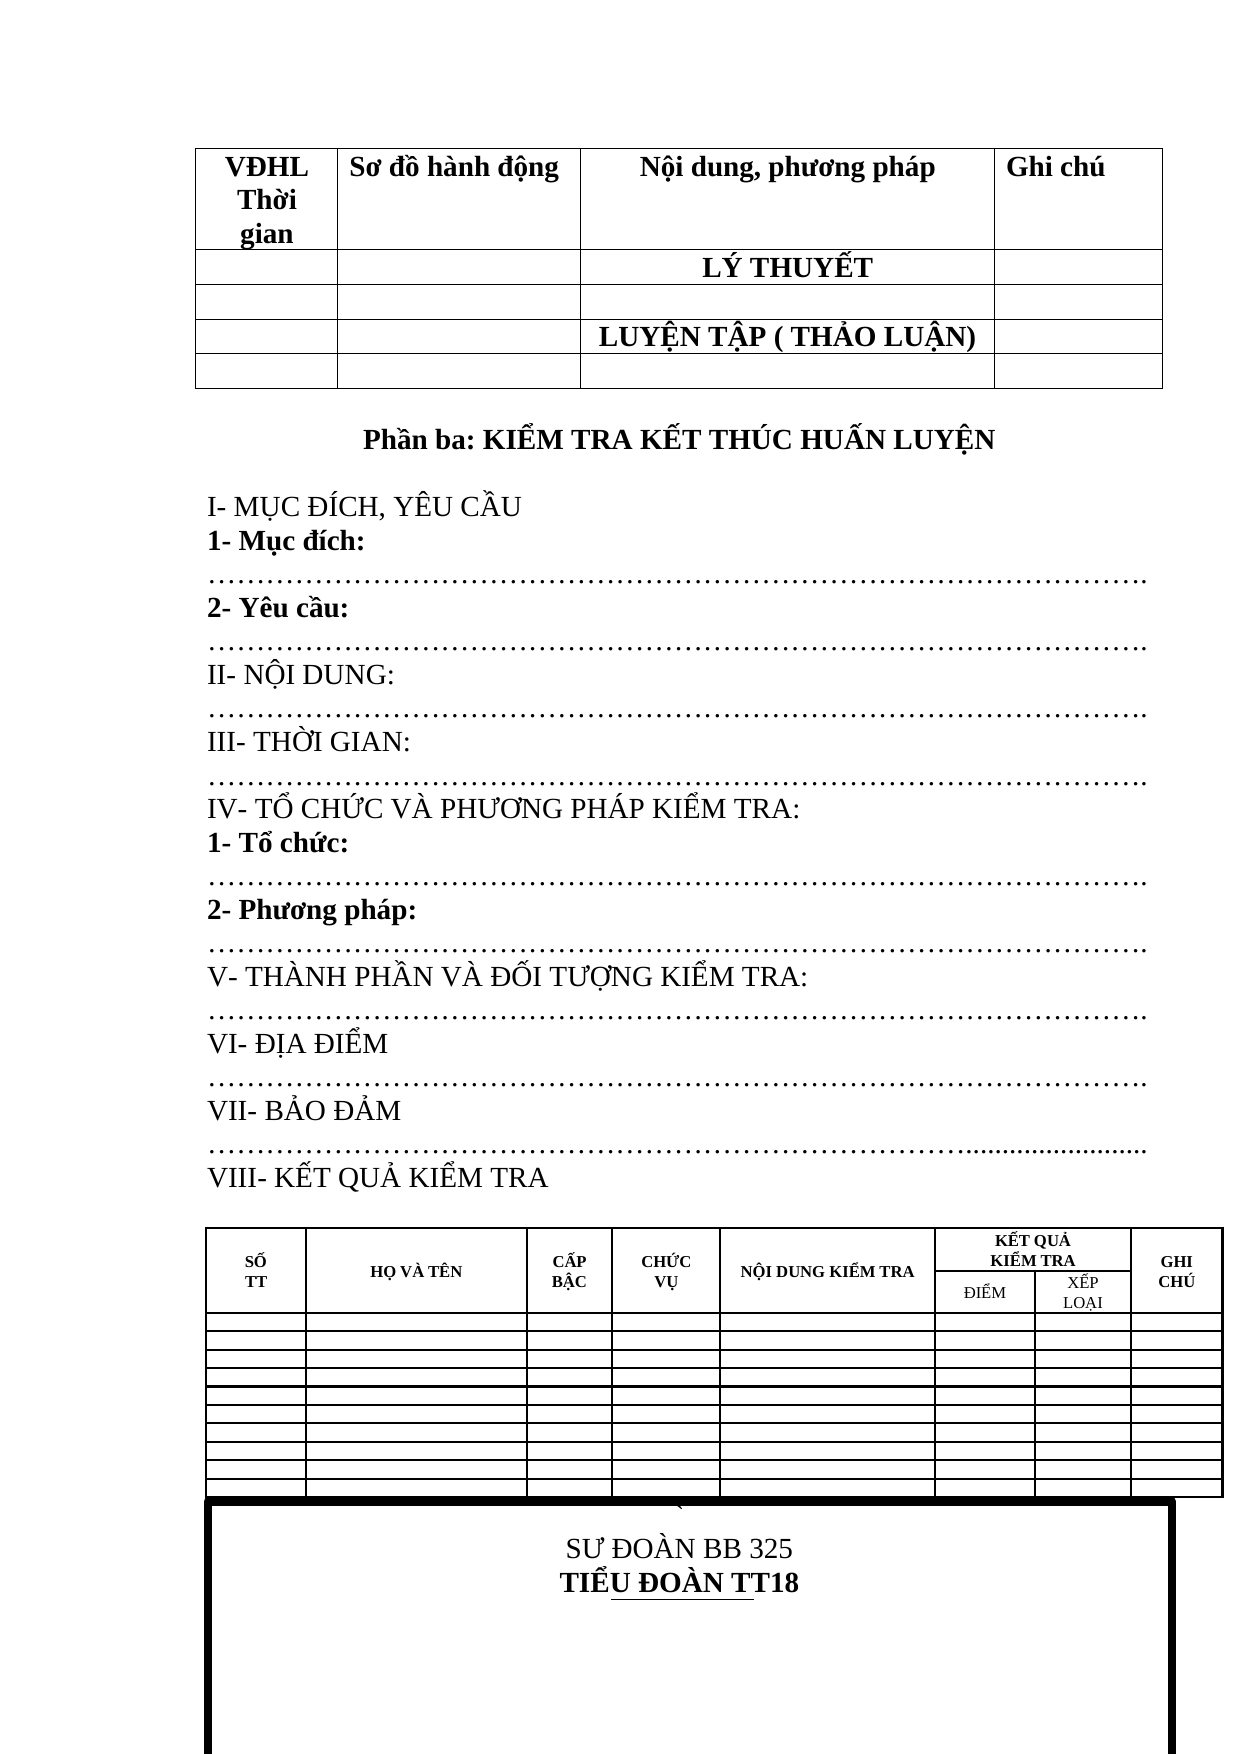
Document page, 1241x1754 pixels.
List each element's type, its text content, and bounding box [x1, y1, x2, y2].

table_cell [721, 1480, 934, 1496]
table_cell [528, 1406, 611, 1422]
table_cell [613, 1406, 719, 1422]
text SƯ ĐOÀN BB 325 [212, 1532, 1152, 1565]
text ……………………………………………………………………………………. [207, 1059, 1152, 1093]
table_cell [207, 1332, 305, 1348]
table_cell [1132, 1406, 1221, 1422]
table_cell [1036, 1369, 1130, 1385]
table_cell [196, 250, 337, 284]
text ……………………………………………………………………………………. [207, 556, 1152, 590]
table_cell [721, 1443, 934, 1459]
table_cell [338, 285, 580, 318]
table_header CHỨC VỤ [613, 1229, 719, 1312]
table_header Nội dung, phương pháp [581, 149, 994, 249]
table_cell [721, 1314, 934, 1330]
table_header Ghi chú [995, 149, 1162, 249]
table_cell [613, 1388, 719, 1404]
table_cell [338, 250, 580, 284]
table_cell [307, 1406, 526, 1422]
table_cell [1132, 1332, 1221, 1348]
text I- MỤC ĐÍCH, YÊU CẦU [207, 489, 1152, 523]
table_cell [1036, 1314, 1130, 1330]
table_cell [1132, 1424, 1221, 1441]
table_cell ĐIỂM [936, 1272, 1034, 1312]
table_cell [528, 1369, 611, 1385]
table_cell [995, 285, 1162, 318]
table_cell [528, 1351, 611, 1367]
table_cell [528, 1443, 611, 1459]
table_cell [721, 1388, 934, 1404]
table_cell [528, 1424, 611, 1441]
table_cell [196, 285, 337, 318]
table_cell [196, 354, 337, 388]
table_cell [936, 1406, 1034, 1422]
table_cell [1036, 1351, 1130, 1367]
table_cell [936, 1443, 1034, 1459]
table_cell [528, 1388, 611, 1404]
table_cell [207, 1351, 305, 1367]
table_cell [207, 1388, 305, 1404]
table_cell LUYỆN TẬP ( THẢO LUẬN) [581, 320, 994, 353]
text ` [212, 1506, 1152, 1532]
table_cell [207, 1406, 305, 1422]
table_cell [196, 320, 337, 353]
table_cell [1132, 1314, 1221, 1330]
table_cell [1132, 1388, 1221, 1404]
table_cell [307, 1480, 526, 1496]
table_cell [936, 1461, 1034, 1478]
text IV- TỔ CHỨC VÀ PHƯƠNG PHÁP KIỂM TRA: [207, 791, 1152, 825]
table_cell [307, 1443, 526, 1459]
table_cell [1036, 1332, 1130, 1348]
table_cell [528, 1480, 611, 1496]
table_cell [207, 1369, 305, 1385]
table_cell [307, 1351, 526, 1367]
table_cell [1036, 1424, 1130, 1441]
table_cell [936, 1369, 1034, 1385]
table_cell [307, 1314, 526, 1330]
table_cell [338, 320, 580, 353]
table_header Sơ đồ hành động [338, 149, 580, 249]
table_cell [207, 1480, 305, 1496]
text VII- BẢO ĐẢM [207, 1093, 1152, 1127]
table_cell [1132, 1443, 1221, 1459]
table_cell [307, 1461, 526, 1478]
table_cell [528, 1461, 611, 1478]
text 2- Yêu cầu: [207, 590, 1152, 623]
table_cell [721, 1406, 934, 1422]
table_cell [995, 250, 1162, 284]
text ……………………………………………………………………………………. [207, 925, 1152, 959]
table_header VĐHL Thời gian [196, 149, 337, 249]
table_cell [613, 1351, 719, 1367]
text V- THÀNH PHẦN VÀ ĐỐI TƯỢNG KIỂM TRA: [207, 959, 1152, 992]
table_cell [613, 1461, 719, 1478]
text ……………………………………………………………………………………. [207, 858, 1152, 892]
table_cell [936, 1314, 1034, 1330]
table_cell [613, 1369, 719, 1385]
table_header SỐ TT [207, 1229, 305, 1312]
text 1- Mục đích: [207, 523, 1152, 556]
text 2- Phương pháp: [207, 892, 1152, 925]
table_cell [936, 1351, 1034, 1367]
table_cell [936, 1480, 1034, 1496]
table_cell [721, 1369, 934, 1385]
table_cell [721, 1332, 934, 1348]
table_cell [581, 285, 994, 318]
text II- NỘI DUNG: [207, 657, 1152, 691]
table_cell XẾP LOẠI [1036, 1272, 1130, 1312]
table_cell [936, 1424, 1034, 1441]
table_cell [307, 1388, 526, 1404]
table_cell [1036, 1406, 1130, 1422]
table_cell [207, 1424, 305, 1441]
table_cell [1132, 1461, 1221, 1478]
text VIII- KẾT QUẢ KIỂM TRA [207, 1160, 1152, 1194]
table_cell [307, 1424, 526, 1441]
text ……………………………………………………………………………………. [207, 758, 1152, 791]
table_cell [1132, 1369, 1221, 1385]
text ……………………………………………………………………………………. [207, 992, 1152, 1026]
text Phần ba: KIỂM TRA KẾT THÚC HUẤN LUYỆN [207, 422, 1152, 456]
table_cell [1036, 1480, 1130, 1496]
table_cell [613, 1443, 719, 1459]
table_header KẾT QUẢ KIỂM TRA [936, 1229, 1130, 1269]
table_cell [338, 354, 580, 388]
table_cell [613, 1424, 719, 1441]
table_cell [1132, 1480, 1221, 1496]
table_cell [207, 1443, 305, 1459]
table_cell [721, 1351, 934, 1367]
table_cell [307, 1369, 526, 1385]
table_cell [207, 1314, 305, 1330]
table_header GHI CHÚ [1132, 1229, 1221, 1312]
text ……………………………………………………………………………………. [207, 623, 1152, 657]
table_cell [721, 1461, 934, 1478]
table_cell [995, 354, 1162, 388]
text III- THỜI GIAN: [207, 724, 1152, 758]
text ……………………………………………………………………………………. [207, 691, 1152, 724]
table_cell [1036, 1388, 1130, 1404]
table_cell [307, 1332, 526, 1348]
table_cell [613, 1314, 719, 1330]
table_cell [528, 1314, 611, 1330]
table_cell LÝ THUYẾT [581, 250, 994, 284]
table_cell [1036, 1461, 1130, 1478]
table_cell [613, 1480, 719, 1496]
text TIỂU ĐOÀN TT18 [212, 1565, 1152, 1599]
text ……………………………………………………………………......................... [207, 1127, 1152, 1160]
table_cell [1132, 1351, 1221, 1367]
table_header NỘI DUNG KIỂM TRA [721, 1229, 934, 1312]
table_cell [936, 1332, 1034, 1348]
table_cell [613, 1332, 719, 1348]
table_header CẤP BẬC [528, 1229, 611, 1312]
table_cell [207, 1461, 305, 1478]
table_cell [581, 354, 994, 388]
table_cell [1036, 1443, 1130, 1459]
table_cell [995, 320, 1162, 353]
text VI- ĐỊA ĐIỂM [207, 1026, 1152, 1059]
table_cell [721, 1424, 934, 1441]
table_header HỌ VÀ TÊN [307, 1229, 526, 1312]
text 1- Tổ chức: [207, 825, 1152, 858]
table_cell [936, 1388, 1034, 1404]
table_cell [528, 1332, 611, 1348]
